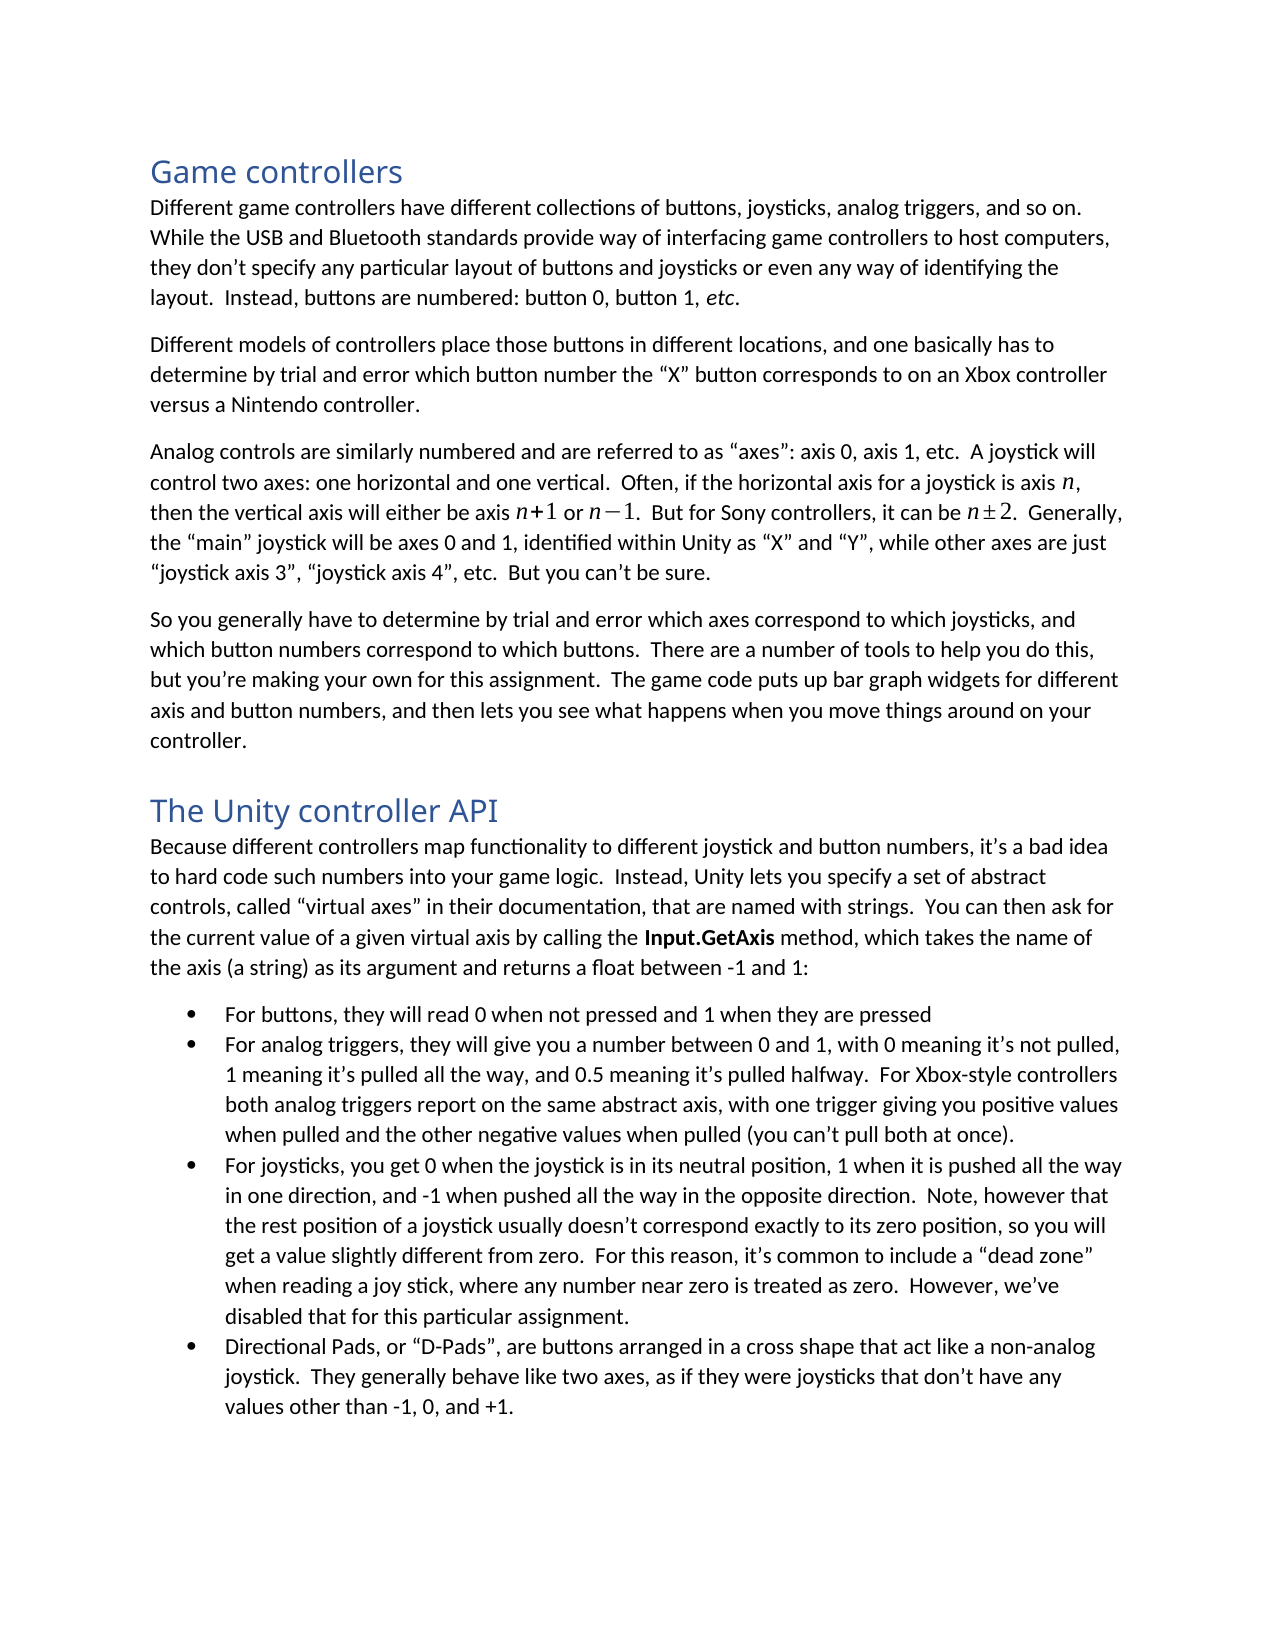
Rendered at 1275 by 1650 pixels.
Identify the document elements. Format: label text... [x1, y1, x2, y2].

subtitle Game controllers [150, 150, 1125, 193]
list For analog triggers, they will give you a number between 0 and 1, with 0 meaning it’s not pulled, 1 meaning it’s pulled all the way, and 0.5 meaning it’s pulled halfway. For Xbox-style controllers both analog triggers report on the same abstract axis, with one trigger giving you positive values when pulled and the other negative values when pulled (you can’t pull both at once). [187, 1030, 1125, 1149]
list For joysticks, you get 0 when the joystick is in its neutral position, 1 when it is pushed all the way in one direction, and -1 when pushed all the way in the opposite direction. Note, however that the rest position of a joystick usually doesn’t correspond exactly to its zero position, so you will get a value slightly different from zero. For this reason, it’s common to include a “dead zone” when reading a joy stick, where any number near zero is treated as zero. However, we’ve disabled that for this particular assignment. [187, 1151, 1125, 1330]
text Different models of controllers place those buttons in different locations, and one basically has to determine by trial and error which button number the “X” button corresponds to on an Xbox controller versus a Nintendo controller. [150, 330, 1125, 418]
text Analog controls are similarly numbered and are referred to as “axes”: axis 0, axis 1, etc. A joystick will control two axes: one horizontal and one vertical. Often, if the horizontal axis for a joystick is axis , then the vertical axis will either be axis or . But for Sony controllers, it can be . Generally, the “main” joystick will be axes 0 and 1, identified within Unity as “X” and “Y”, while other axes are just “joystick axis 3”, “joystick axis 4”, etc. But you can’t be sure. [150, 437, 1125, 586]
text So you generally have to determine by trial and error which axes correspond to which joysticks, and which button numbers correspond to which buttons. There are a number of tools to help you do this, but you’re making your own for this assignment. The game code puts up bar graph widgets for different axis and button numbers, and then lets you see what happens when you move things around on your controller. [150, 605, 1125, 754]
text Because different controllers map functionality to different joystick and button numbers, it’s a bad idea to hard code such numbers into your game logic. Instead, Unity lets you specify a set of abstract controls, called “virtual axes” in their documentation, that are named with strings. You can then ask for the current value of a given virtual axis by calling the Input.GetAxis method, which takes the name of the axis (a string) as its argument and returns a float between -1 and 1: [150, 832, 1125, 981]
list Directional Pads, or “D-Pads”, are buttons arranged in a cross shape that act like a non-analog joystick. They generally behave like two axes, as if they were joysticks that don’t have any values other than -1, 0, and +1. [187, 1332, 1125, 1421]
text Different game controllers have different collections of buttons, joysticks, analog triggers, and so on. While the USB and Bluetooth standards provide way of interfacing game controllers to host computers, they don’t specify any particular layout of buttons and joysticks or even any way of identifying the layout. Instead, buttons are numbered: button 0, button 1, etc. [150, 193, 1125, 311]
subtitle The Unity controller API [150, 789, 1125, 832]
list For buttons, they will read 0 when not pressed and 1 when they are pressed [187, 1000, 1125, 1028]
